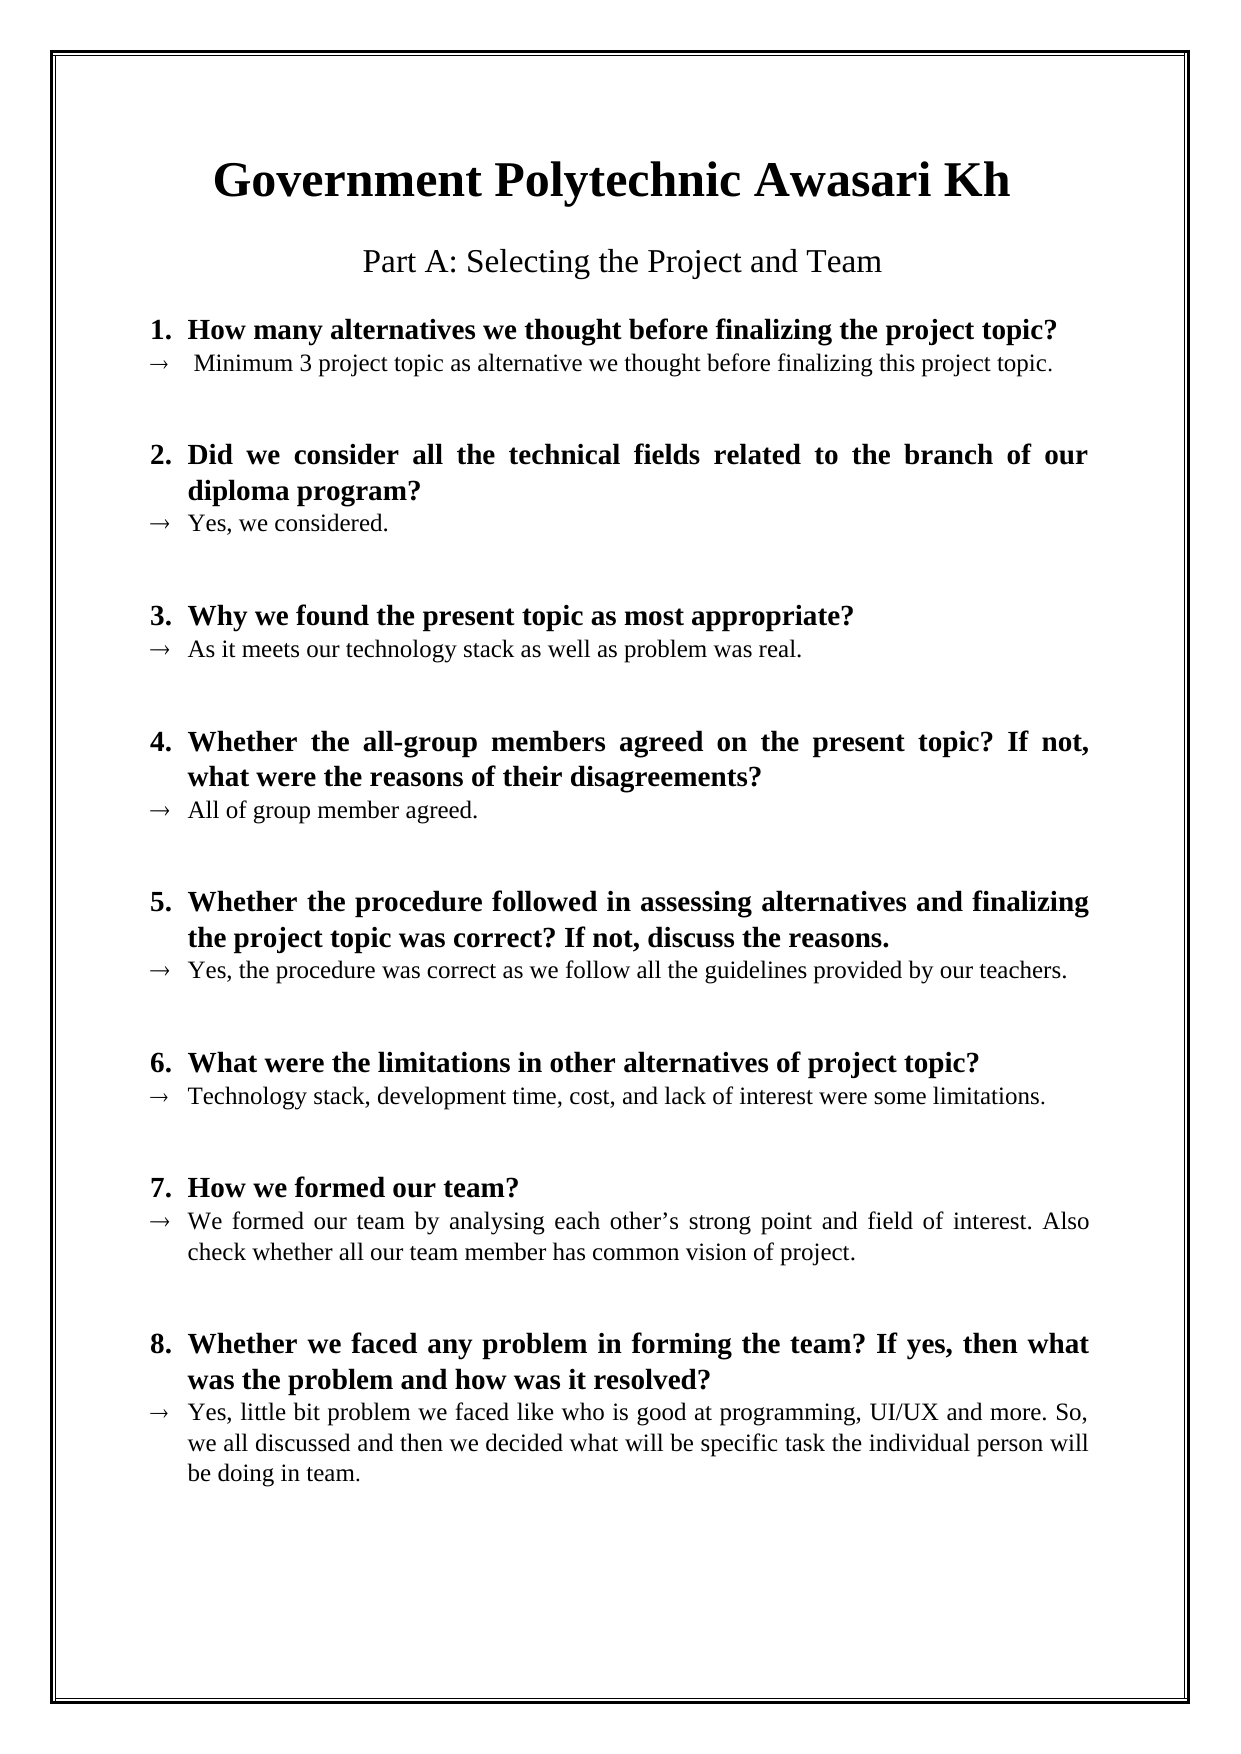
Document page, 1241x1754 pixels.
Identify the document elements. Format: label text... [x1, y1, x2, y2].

text Part A: Selecting the Project and Team [150, 241, 1090, 279]
list Yes, the procedure was correct as we follow all the guidelines provided by our teachers. [150, 956, 1090, 984]
list Whether the all-group members agreed on the present topic? If not, what were the reasons of their disagreements? [150, 724, 1090, 793]
list Yes, we considered. [150, 508, 1090, 537]
list Yes, little bit problem we faced like who is good at programming, UI/UX and more. So, we all discussed and then we decided what will be specific task the individual person will be doing in team. [150, 1397, 1090, 1487]
text Government Polytechnic Awasari Kh [150, 150, 1090, 207]
list Whether we faced any problem in forming the team? If yes, then what was the problem and how was it resolved? [150, 1326, 1090, 1395]
list Did we consider all the technical fields related to the branch of our diploma program? [150, 437, 1090, 507]
list Whether the procedure followed in assessing alternatives and finalizing the project topic was correct? If not, discuss the reasons. [150, 884, 1090, 953]
list Technology stack, development time, cost, and lack of interest were some limitations. [150, 1081, 1090, 1109]
list Why we found the present topic as most appropriate? [150, 598, 1090, 632]
list How we formed our team? [150, 1171, 1090, 1204]
list All of group member agreed. [150, 795, 1090, 823]
list Minimum 3 project topic as alternative we thought before finalizing this project topic. [150, 348, 1090, 376]
list We formed our team by analysing each other’s strong point and field of interest. Also check whether all our team member has common vision of project. [150, 1206, 1090, 1265]
list What were the limitations in other alternatives of project topic? [150, 1045, 1090, 1079]
list How many alternatives we thought before finalizing the project topic? [150, 312, 1090, 346]
list As it meets our technology stack as well as problem was real. [150, 634, 1090, 663]
